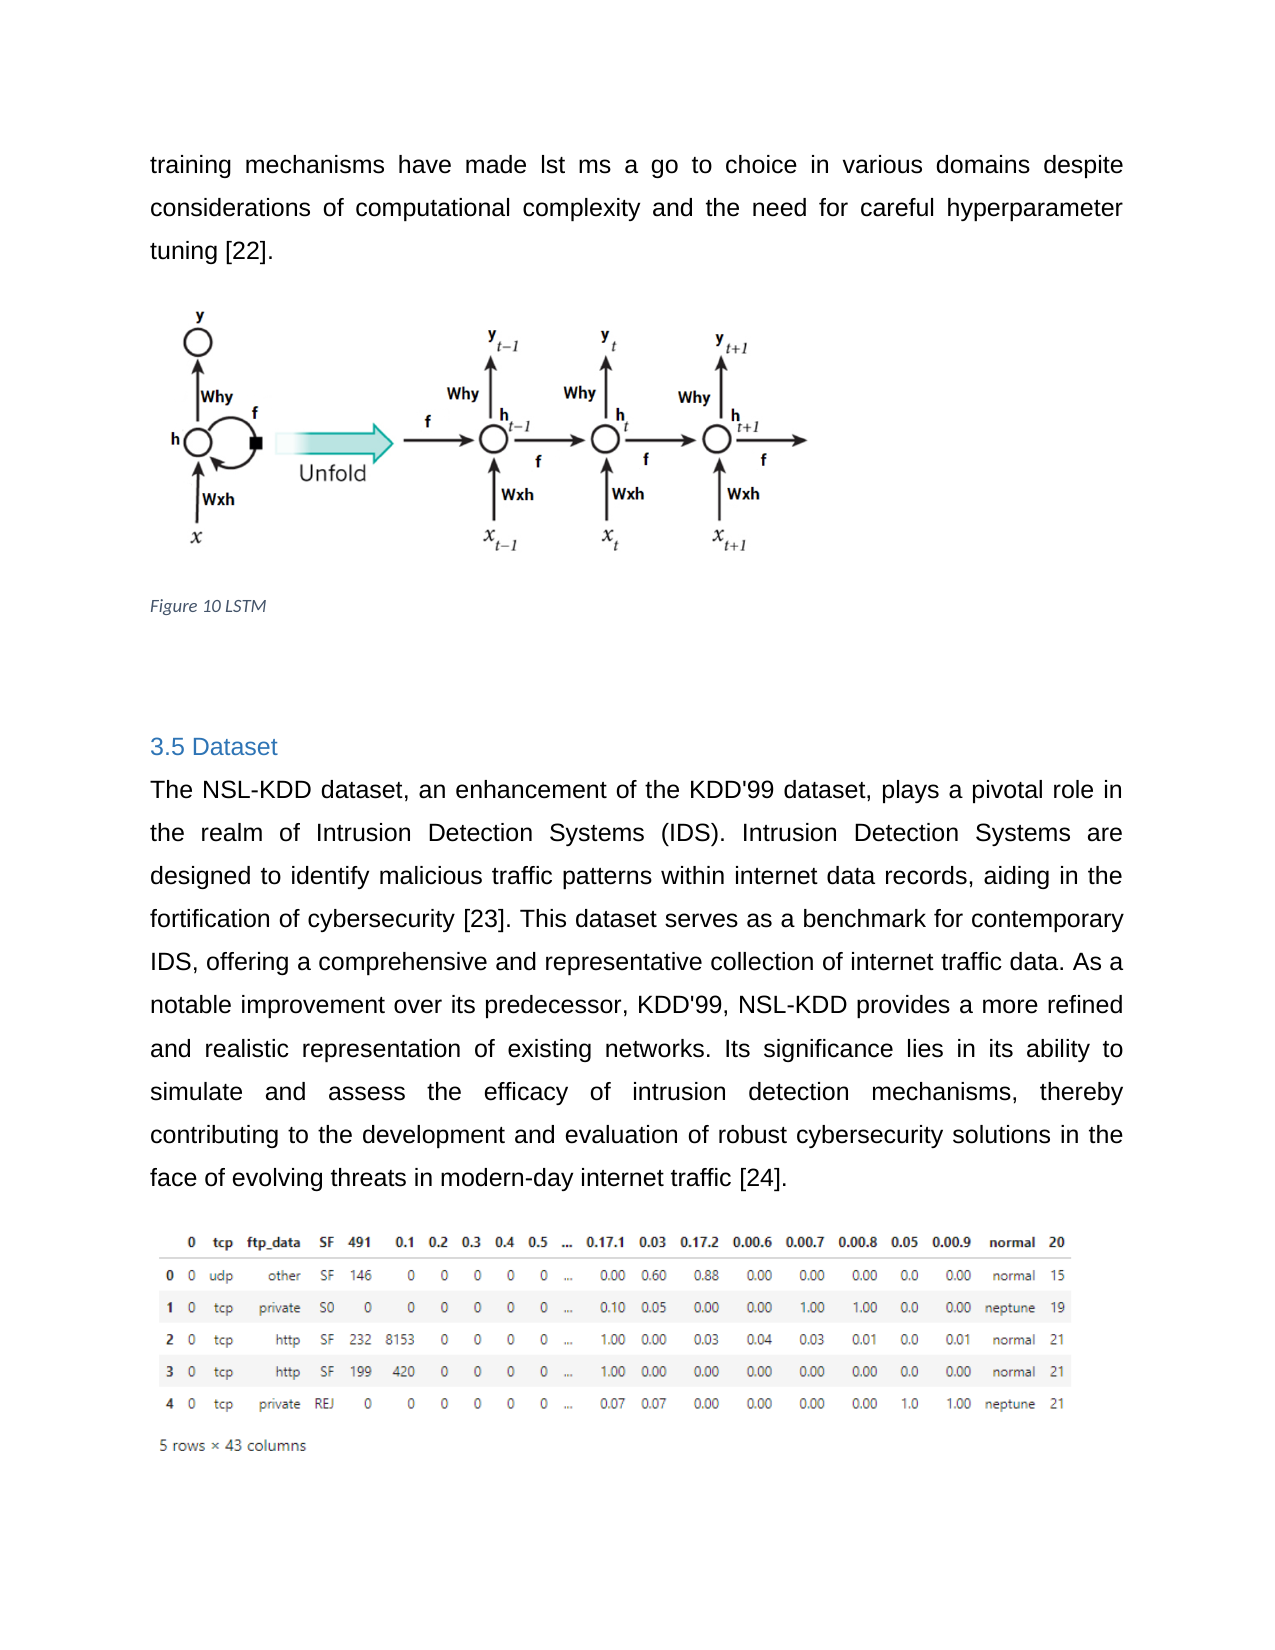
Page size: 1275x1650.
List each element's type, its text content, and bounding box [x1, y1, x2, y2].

text The NSL-KDD dataset, an enhancement of the KDD'99 dataset, plays a pivotal role in the realm of Intrusion Detection Systems (IDS). Intrusion Detection Systems are designed to identify malicious traffic patterns within internet data records, aiding in the fortification of cybersecurity. This dataset serves as a benchmark for contemporary IDS, offering a comprehensive and representative collection of internet traffic data. As a notable improvement over its predecessor, KDD'99, NSL-KDD provides a more refined and realistic representation of existing networks. Its significance lies in its ability to simulate and assess the efficacy of intrusion detection mechanisms, thereby contributing to the development and evaluation of robust cybersecurity solutions in the face of evolving threats in modern-day internet traffic [24]. [150, 775, 1125, 1192]
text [150, 150, 1125, 265]
text Figure 10 LSTM [150, 594, 1125, 617]
picture [150, 1222, 1125, 1459]
picture [150, 296, 834, 564]
subtitle 3.5 Dataset [150, 732, 1125, 760]
